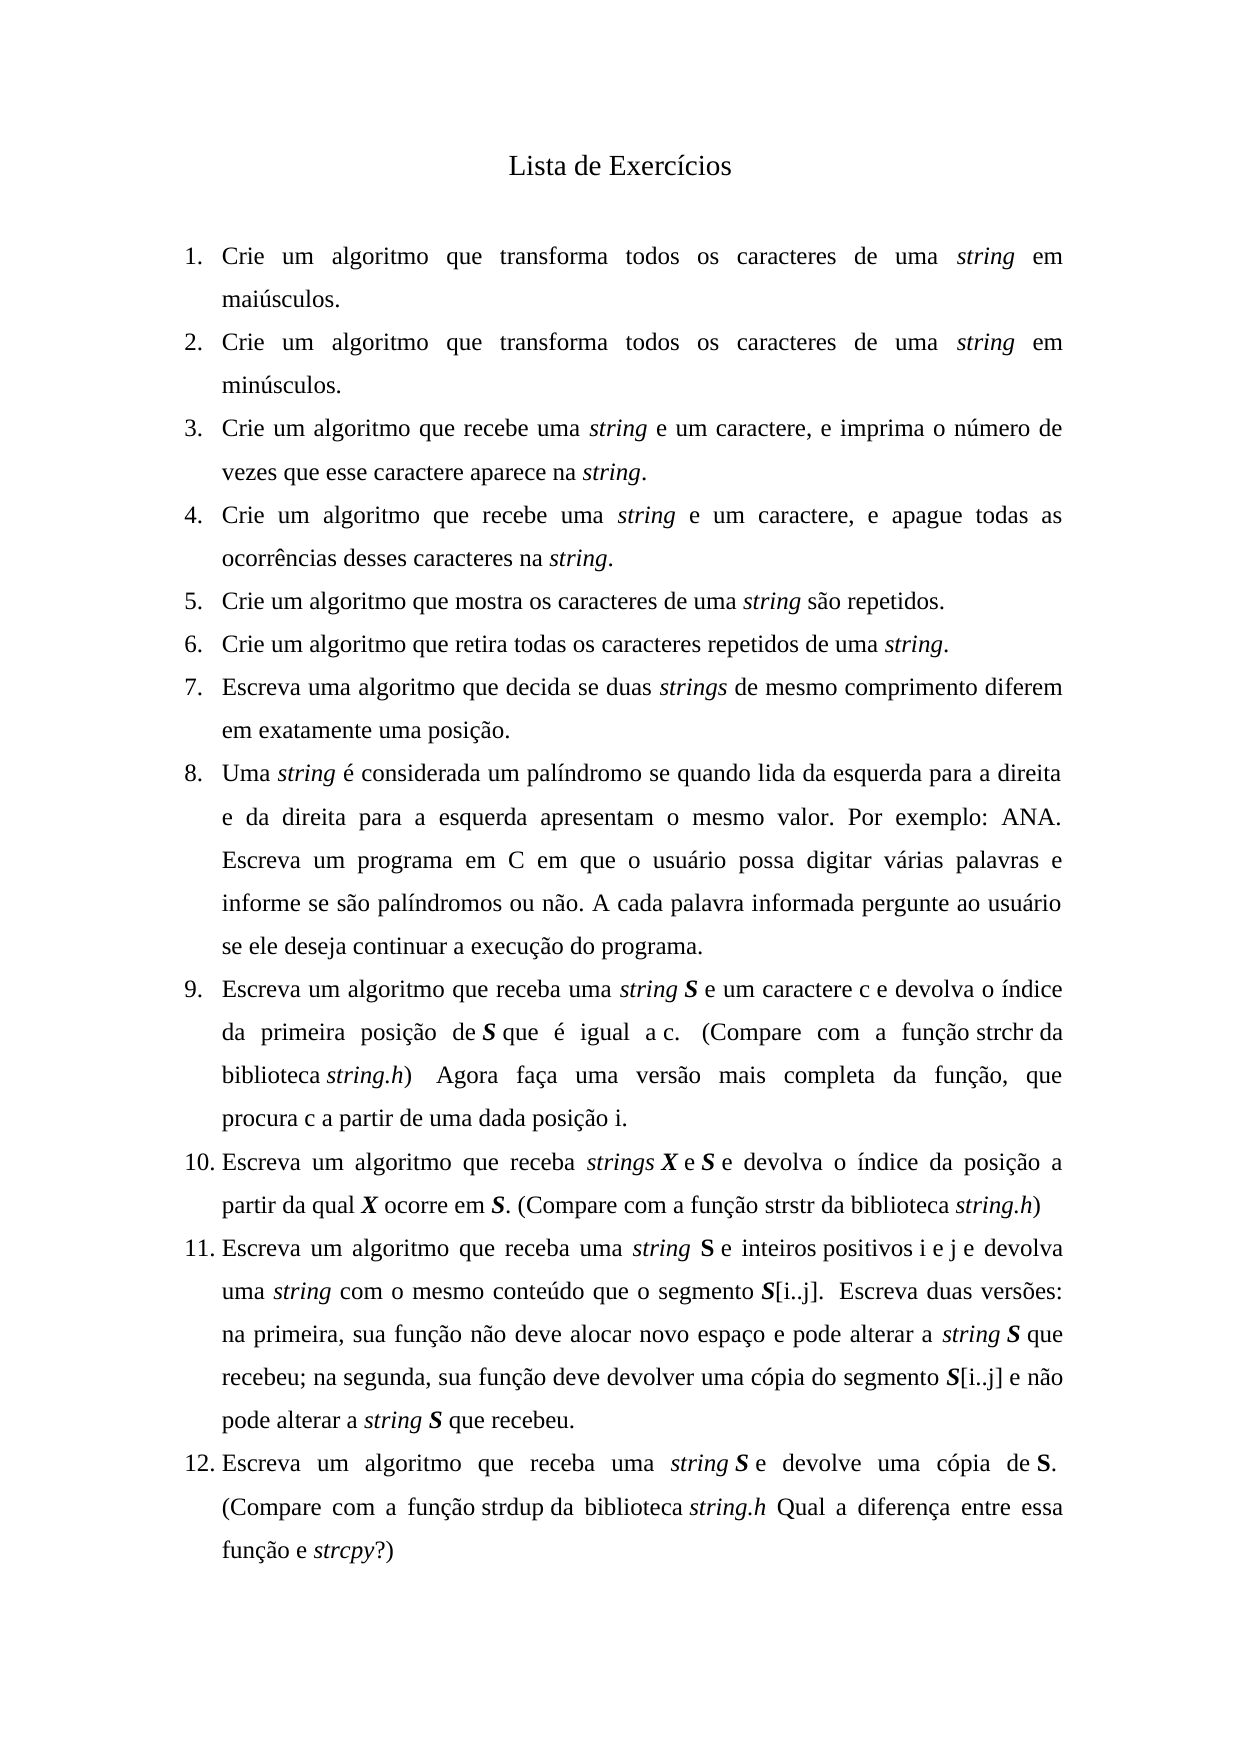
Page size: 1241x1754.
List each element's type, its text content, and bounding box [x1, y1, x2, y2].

list Escreva um algoritmo que receba strings X e S e devolva o índice da posição a partir da qual X ocorre em S. (Compare com a função strstr da biblioteca string.h) [184, 1147, 1063, 1218]
list Crie um algoritmo que recebe uma string e um caractere, e imprima o número de vezes que esse caractere aparece na string. [184, 413, 1063, 485]
list Escreva um algoritmo que receba uma string S e inteiros positivos i e j e devolva uma string com o mesmo conteúdo que o segmento S[i..j]. Escreva duas versões: na primeira, sua função não deve alocar novo espaço e pode alterar a string S que recebeu; na segunda, sua função deve devolver uma cópia do segmento S[i..j] e não pode alterar a string S que recebeu. [184, 1233, 1063, 1434]
list Crie um algoritmo que retira todas os caracteres repetidos de uma string. [184, 629, 1063, 658]
list Crie um algoritmo que transforma todos os caracteres de uma string em minúsculos. [184, 327, 1063, 399]
list Crie um algoritmo que transforma todos os caracteres de uma string em maiúsculos. [184, 241, 1063, 313]
list Lista de Exercícios [177, 148, 1063, 181]
list Escreva um algoritmo que receba uma string S e devolve uma cópia de S. (Compare com a função strdup da biblioteca string.h Qual a diferença entre essa função e strcpy?) [184, 1448, 1063, 1563]
list Crie um algoritmo que mostra os caracteres de uma string são repetidos. [184, 586, 1063, 615]
list Uma string é considerada um palíndromo se quando lida da esquerda para a direita e da direita para a esquerda apresentam o mesmo valor. Por exemplo: ANA. Escreva um programa em C em que o usuário possa digitar várias palavras e informe se são palíndromos ou não. A cada palavra informada pergunte ao usuário se ele deseja continuar a execução do programa. [184, 758, 1063, 960]
list Escreva uma algoritmo que decida se duas strings de mesmo comprimento diferem em exatamente uma posição. [184, 672, 1063, 744]
list Crie um algoritmo que recebe uma string e um caractere, e apague todas as ocorrências desses caracteres na string. [184, 500, 1063, 572]
list Escreva um algoritmo que receba uma string S e um caractere c e devolva o índice da primeira posição de S que é igual a c. (Compare com a função strchr da biblioteca string.h) Agora faça uma versão mais completa da função, que procura c a partir de uma dada posição i. [184, 974, 1063, 1132]
